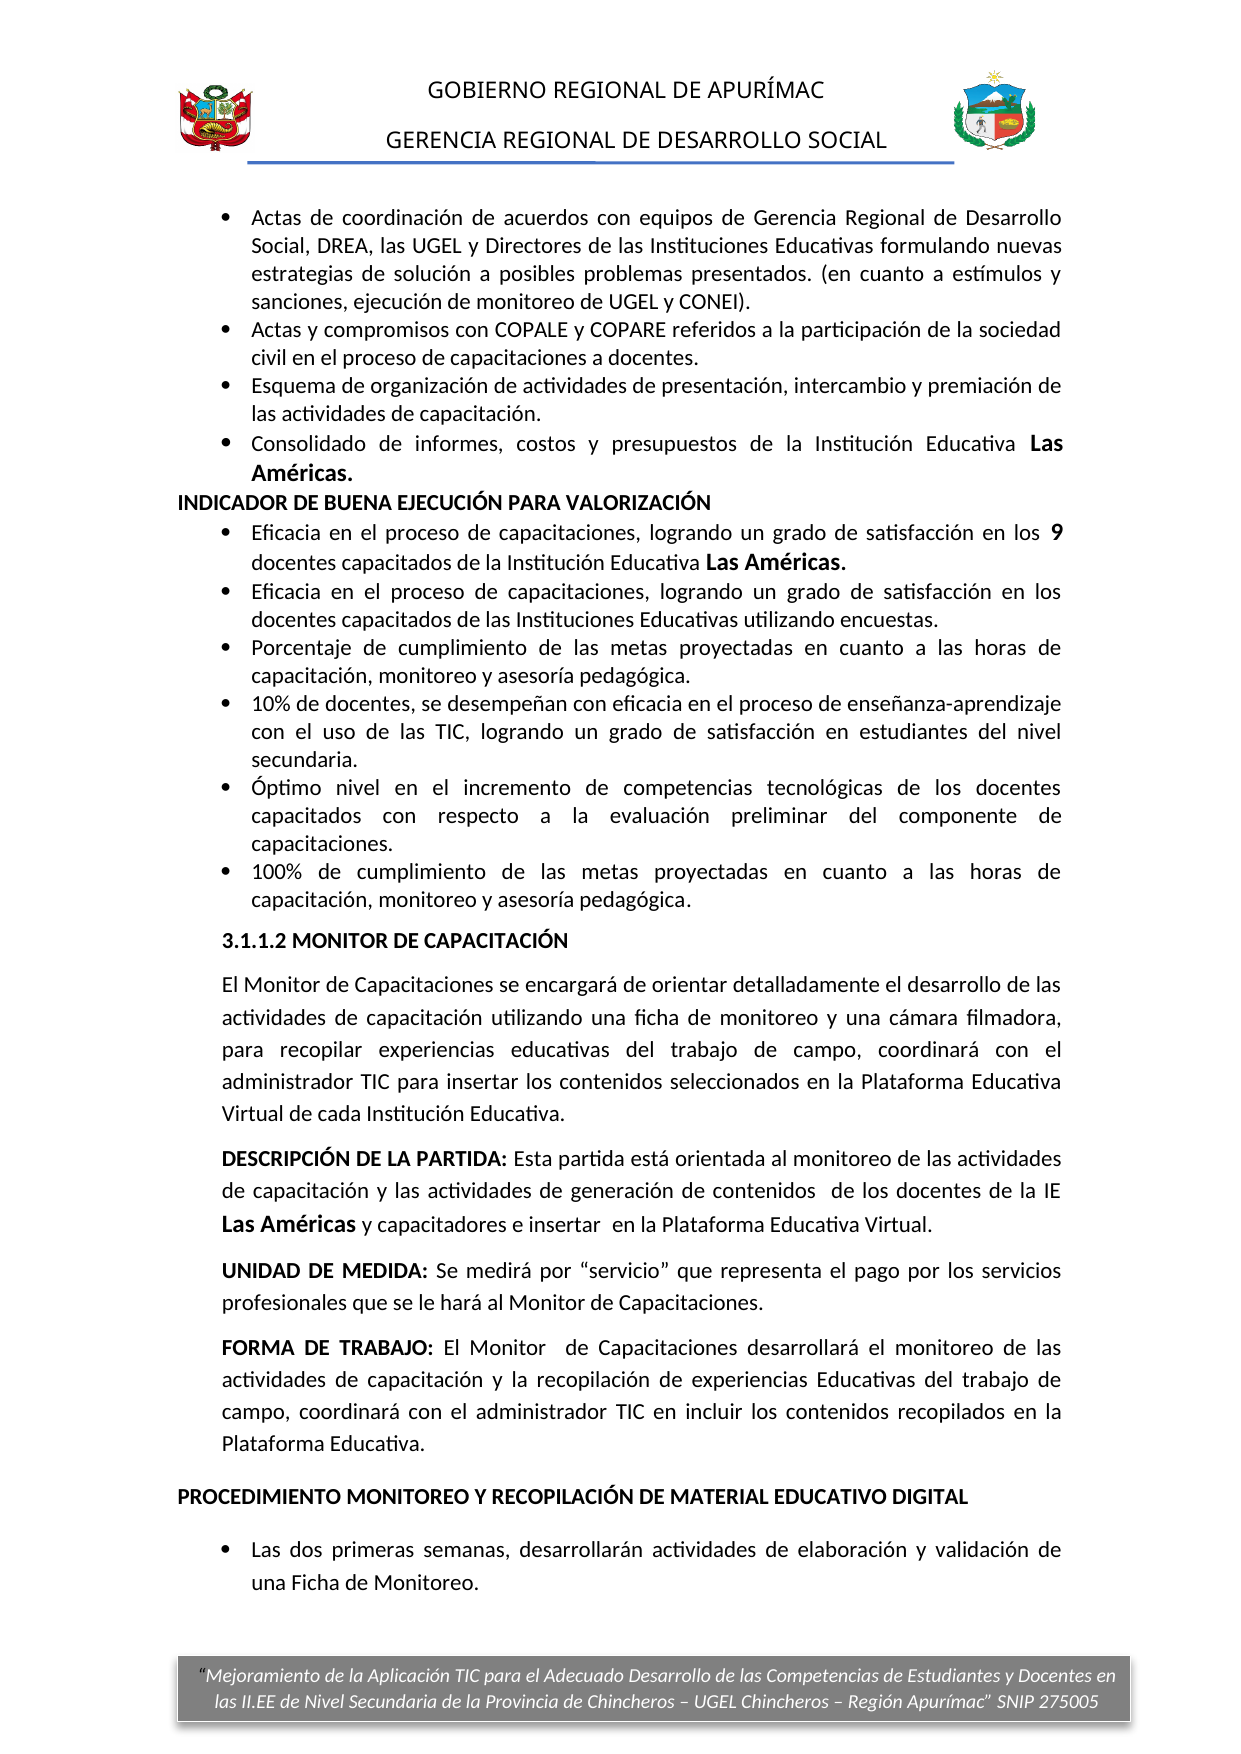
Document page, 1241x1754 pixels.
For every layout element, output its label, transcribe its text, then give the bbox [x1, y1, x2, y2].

list Porcentaje de cumplimiento de las metas proyectadas en cuanto a las horas de capacitación, monitoreo y asesoría pedagógica. [222, 633, 1063, 689]
text El Monitor de Capacitaciones se encargará de orientar detalladamente el desarrollo de las actividades de capacitación utilizando una ficha de monitoreo y una cámara filmadora, para recopilar experiencias educativas del trabajo de campo, coordinará con el administrador TIC para insertar los contenidos seleccionados en la Plataforma Educativa Virtual de cada Institución Educativa. [222, 970, 1063, 1127]
list Óptimo nivel en el incremento de competencias tecnológicas de los docentes capacitados con respecto a la evaluación preliminar del componente de capacitaciones. [222, 773, 1063, 857]
list Eficacia en el proceso de capacitaciones, logrando un grado de satisfacción en los 9 docentes capacitados de la Institución Educativa Las Américas. [222, 516, 1063, 577]
list Las dos primeras semanas, desarrollarán actividades de elaboración y validación de una Ficha de Monitoreo. [221, 1536, 1063, 1596]
list 10% de docentes, se desempeñan con eficacia en el proceso de enseñanza-aprendizaje con el uso de las TIC, logrando un grado de satisfacción en estudiantes del nivel secundaria. [222, 689, 1063, 773]
list Eficacia en el proceso de capacitaciones, logrando un grado de satisfacción en los docentes capacitados de las Instituciones Educativas utilizando encuestas. [222, 577, 1063, 633]
list Actas de coordinación de acuerdos con equipos de Gerencia Regional de Desarrollo Social, DREA, las UGEL y Directores de las Instituciones Educativas formulando nuevas estrategias de solución a posibles problemas presentados. (en cuanto a estímulos y sanciones, ejecución de monitoreo de UGEL y CONEI). [222, 203, 1063, 315]
list Actas y compromisos con COPALE y COPARE referidos a la participación de la sociedad civil en el proceso de capacitaciones a docentes. [222, 315, 1063, 371]
text INDICADOR DE BUENA EJECUCIÓN PARA VALORIZACIÓN [177, 488, 1063, 516]
picture [953, 70, 1036, 150]
text UNIDAD DE MEDIDA: Se medirá por “servicio” que representa el pago por los servicios profesionales que se le hará al Monitor de Capacitaciones. [222, 1256, 1063, 1316]
list 100% de cumplimiento de las metas proyectadas en cuanto a las horas de capacitación, monitoreo y asesoría pedagógica. [222, 857, 1063, 913]
text PROCEDIMIENTO MONITOREO Y RECOPILACIÓN DE MATERIAL EDUCATIVO DIGITAL [177, 1482, 1063, 1511]
text DESCRIPCIÓN DE LA PARTIDA: Esta partida está orientada al monitoreo de las actividades de capacitación y las actividades de generación de contenidos de los docentes de la IE Las Américas y capacitadores e insertar en la Plataforma Educativa Virtual. [222, 1144, 1063, 1239]
list Esquema de organización de actividades de presentación, intercambio y premiación de las actividades de capacitación. [222, 371, 1063, 427]
picture [174, 83, 256, 153]
list Consolidado de informes, costos y presupuestos de la Institución Educativa Las Américas. [222, 427, 1063, 488]
text 3.1.1.2 MONITOR DE CAPACITACIÓN [222, 926, 1063, 954]
text FORMA DE TRABAJO: El Monitor de Capacitaciones desarrollará el monitoreo de las actividades de capacitación y la recopilación de experiencias Educativas del trabajo de campo, coordinará con el administrador TIC en incluir los contenidos recopilados en la Plataforma Educativa. [222, 1333, 1063, 1457]
